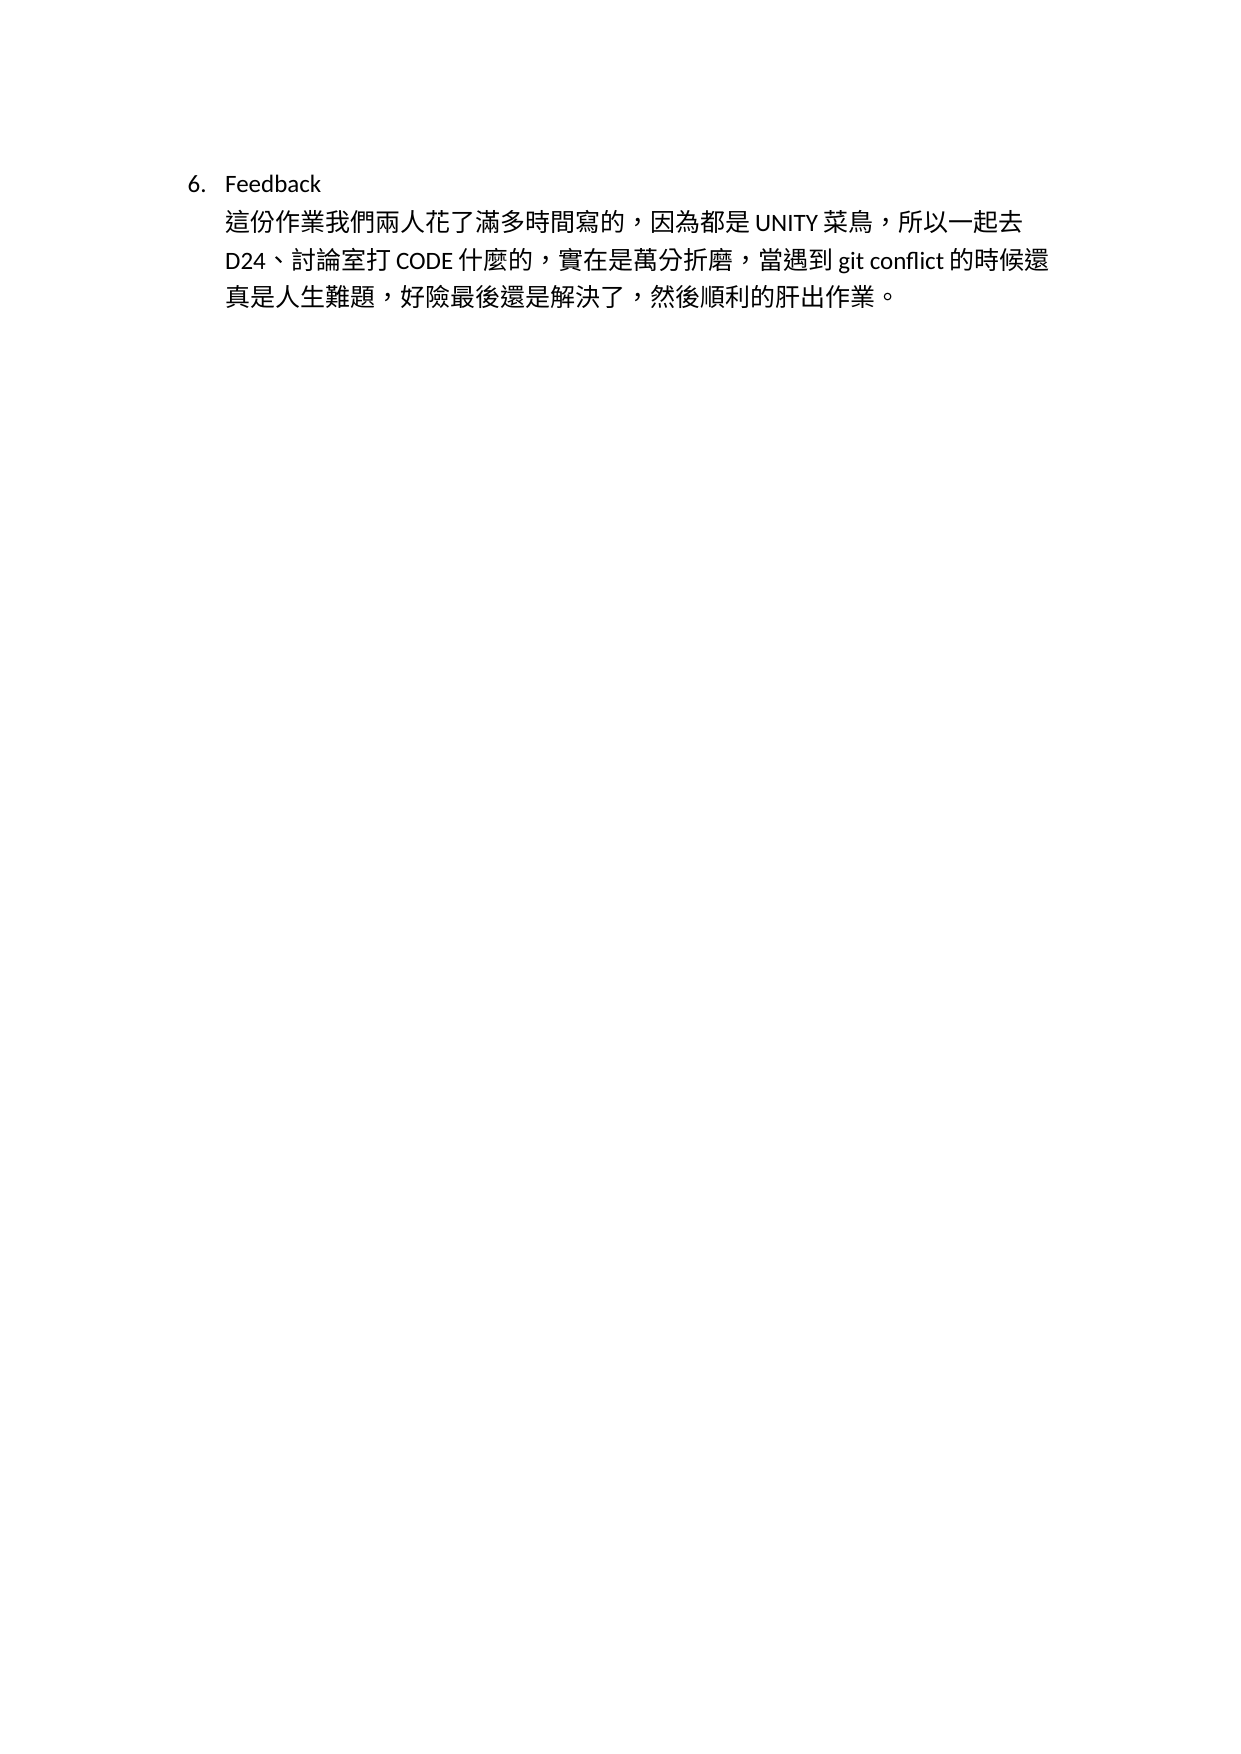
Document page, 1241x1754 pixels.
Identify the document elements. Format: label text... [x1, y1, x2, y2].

text 這份作業我們兩人花了滿多時間寫的，因為都是UNITY菜鳥，所以一起去D24、討論室打CODE什麼的，實在是萬分折磨，當遇到git conflict的時候還真是人生難題，好險最後還是解決了，然後順利的肝出作業。 [225, 202, 1053, 314]
list Feedback [187, 164, 1053, 202]
